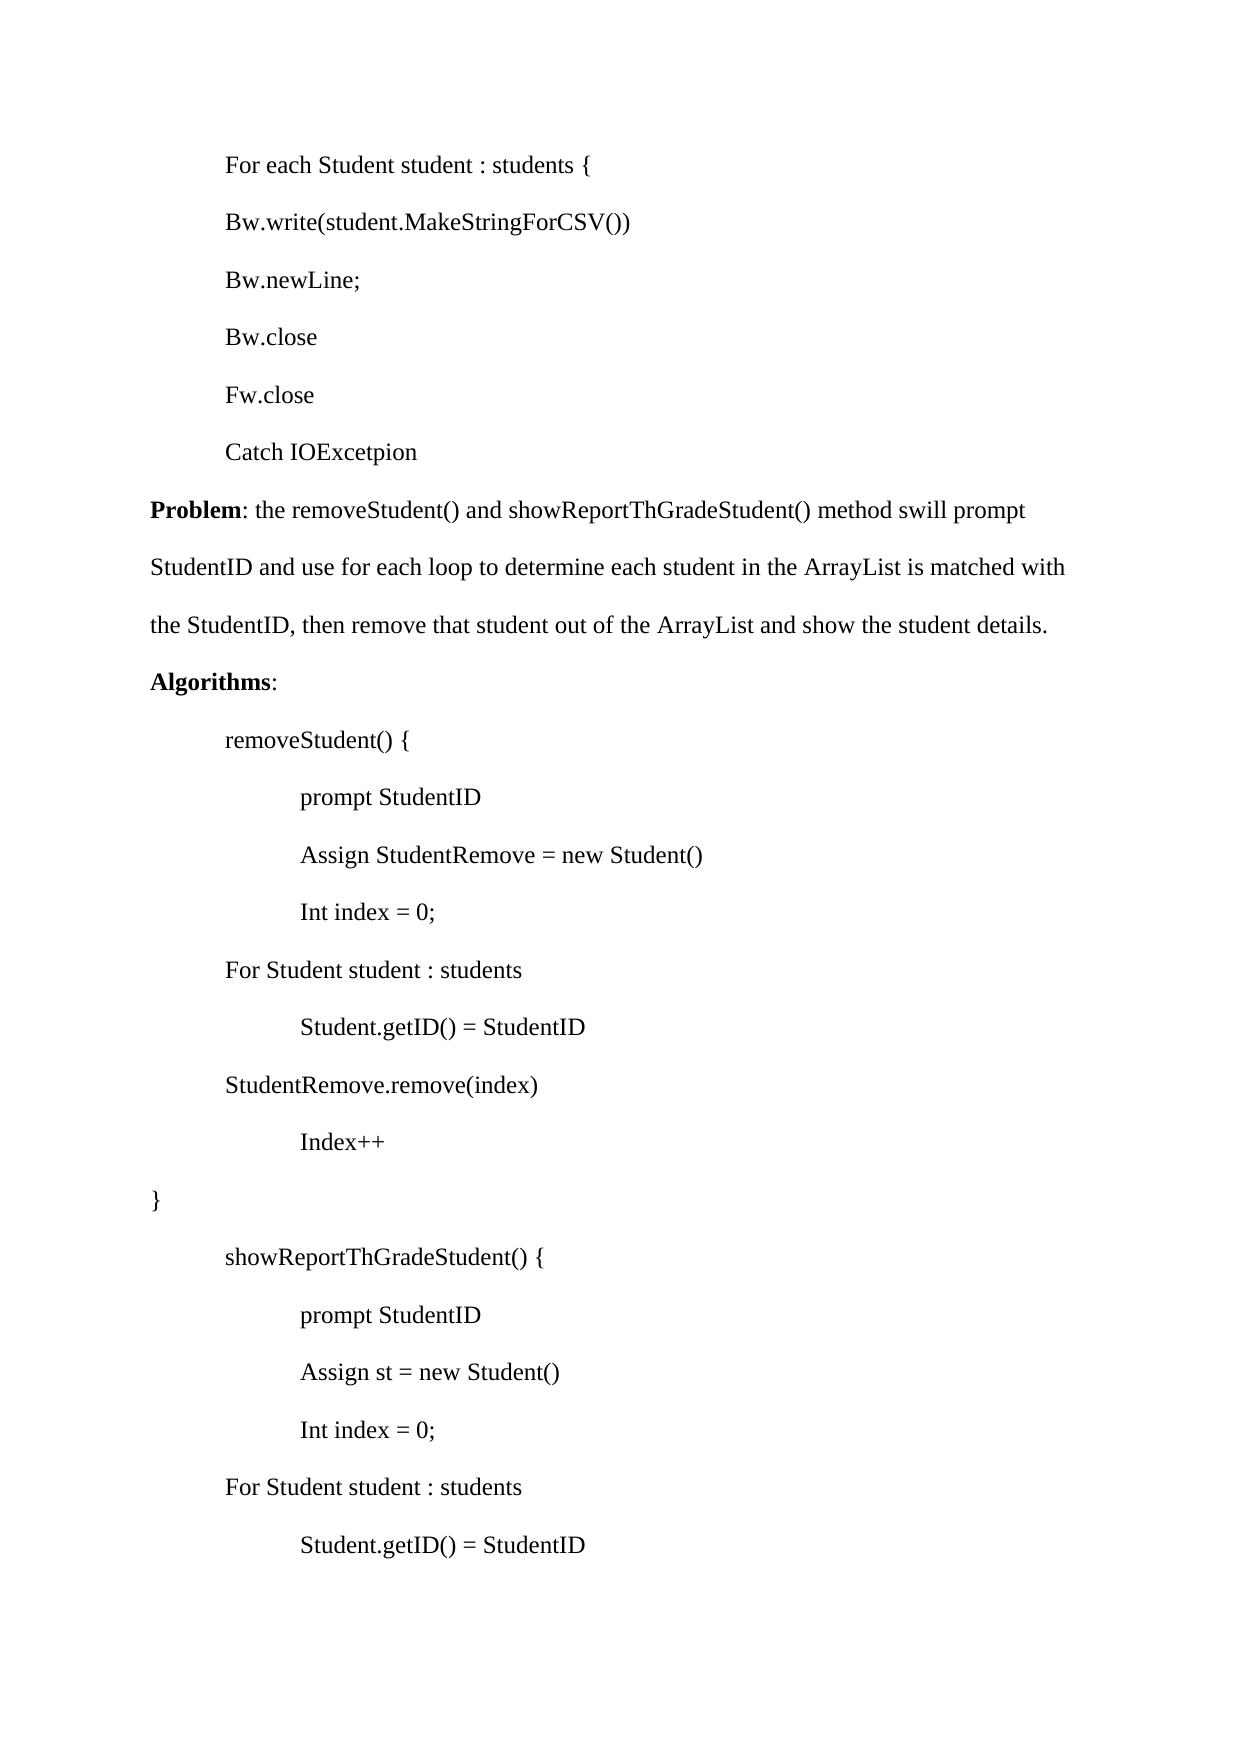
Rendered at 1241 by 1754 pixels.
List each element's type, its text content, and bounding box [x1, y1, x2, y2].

text prompt StudentID [150, 1300, 1071, 1329]
text For Student student : students [150, 1472, 1071, 1501]
text Int index = 0; [150, 897, 1071, 926]
text Assign st = new Student() [150, 1357, 1071, 1386]
text Bw.close [150, 322, 1071, 351]
text Bw.write(student.MakeStringForCSV()) [150, 207, 1071, 236]
text Student.getID() = StudentID [150, 1530, 1071, 1559]
text Fw.close [150, 380, 1071, 409]
text For Student student : students [150, 955, 1071, 984]
text Problem: the removeStudent() and showReportThGradeStudent() method swill prompt StudentID and use for each loop to determine each student in the ArrayList is matched with the StudentID, then remove that student out of the ArrayList and show the student details. [150, 495, 1090, 639]
text prompt StudentID [150, 782, 1071, 811]
text showReportThGradeStudent() { [150, 1242, 1071, 1271]
text Student.getID() = StudentID [150, 1012, 1071, 1041]
text Catch IOExcetpion [150, 437, 1071, 466]
text StudentRemove.remove(index) [150, 1070, 1071, 1099]
text Int index = 0; [150, 1415, 1071, 1444]
text Index++ [150, 1127, 1071, 1156]
text Bw.newLine; [150, 265, 1071, 294]
text For each Student student : students { [150, 150, 1071, 179]
text } [150, 1185, 1071, 1214]
text Algorithms: [150, 667, 1071, 696]
text removeStudent() { [150, 725, 1071, 754]
text Assign StudentRemove = new Student() [150, 840, 1071, 869]
